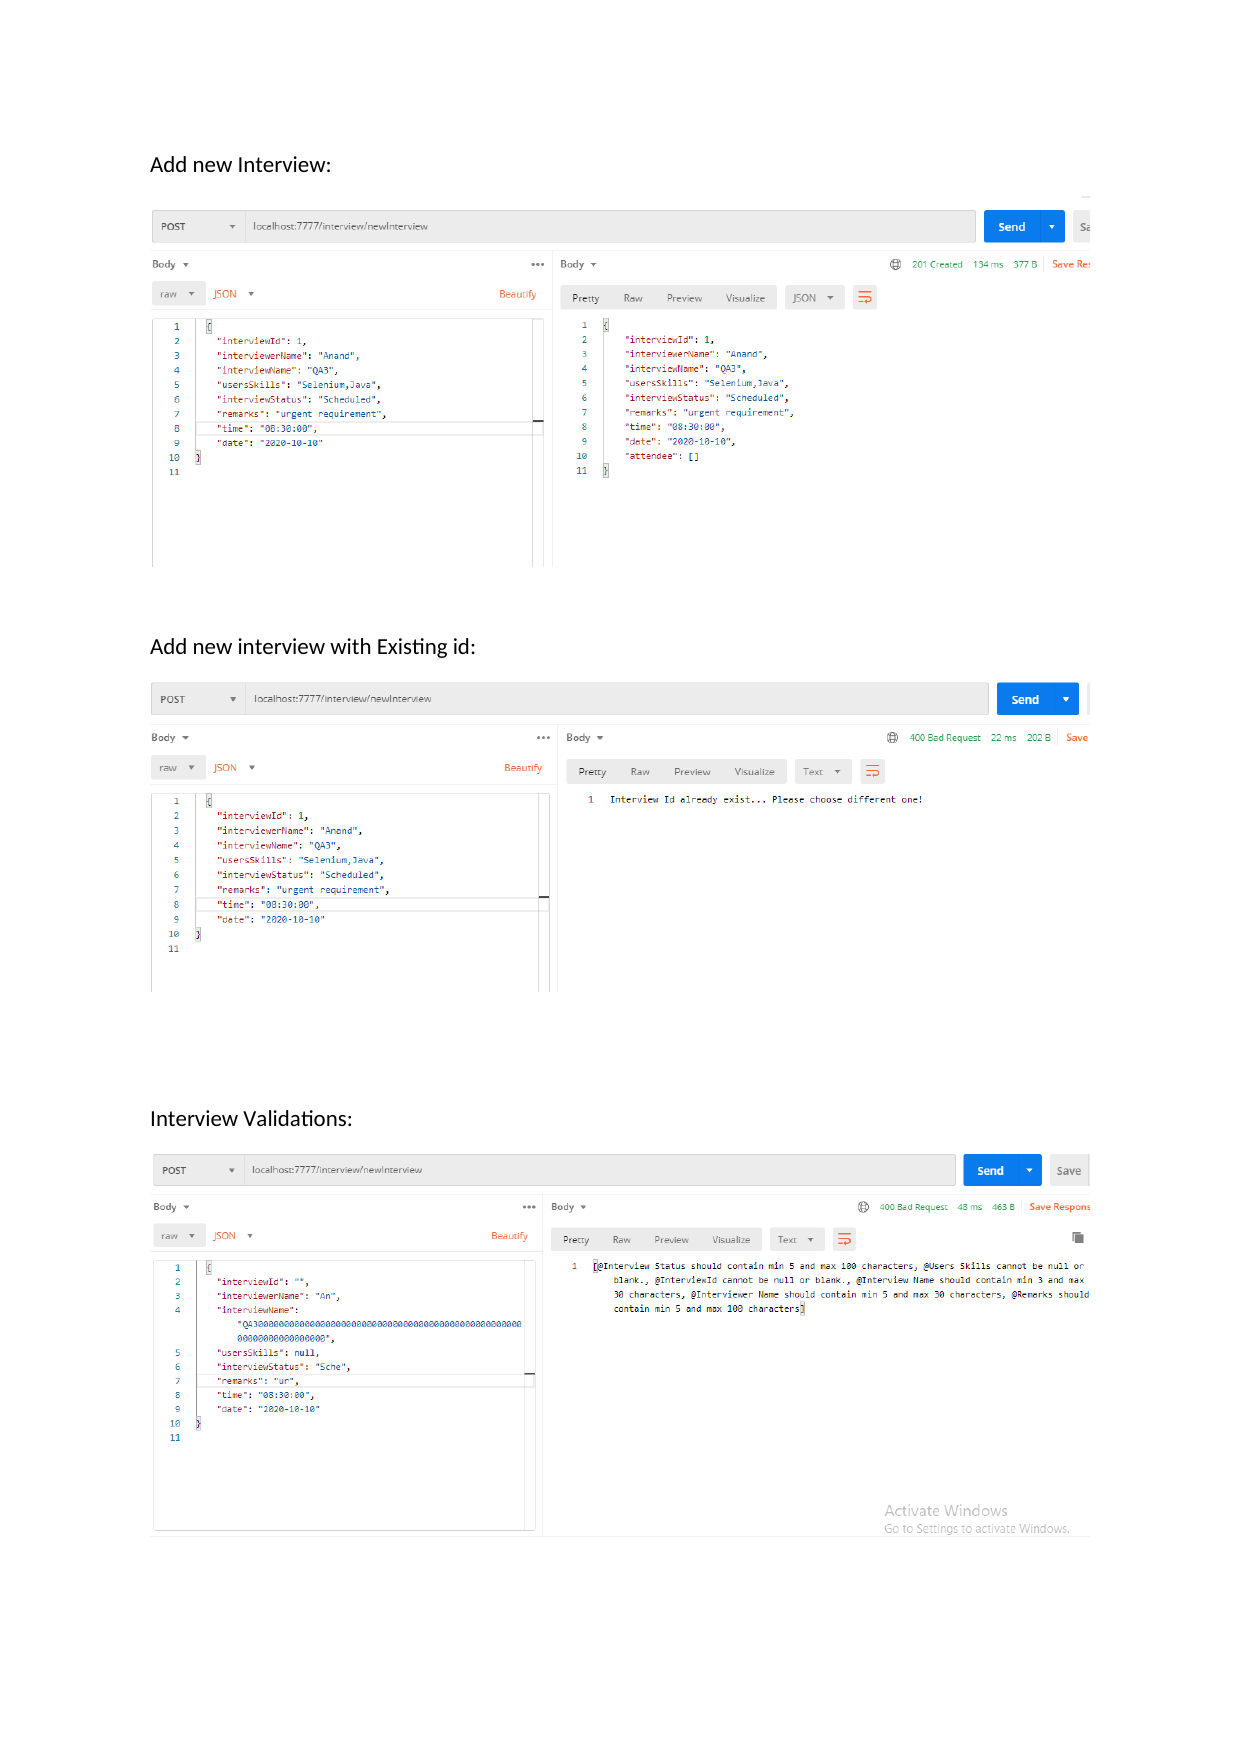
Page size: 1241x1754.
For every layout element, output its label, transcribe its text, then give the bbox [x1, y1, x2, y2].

text Interview Validations: [150, 1104, 1090, 1132]
picture [150, 678, 1091, 992]
picture [150, 196, 1091, 567]
text Add new Interview: [150, 150, 1090, 178]
text Add new interview with Existing id: [150, 632, 1090, 660]
picture [150, 1151, 1091, 1537]
